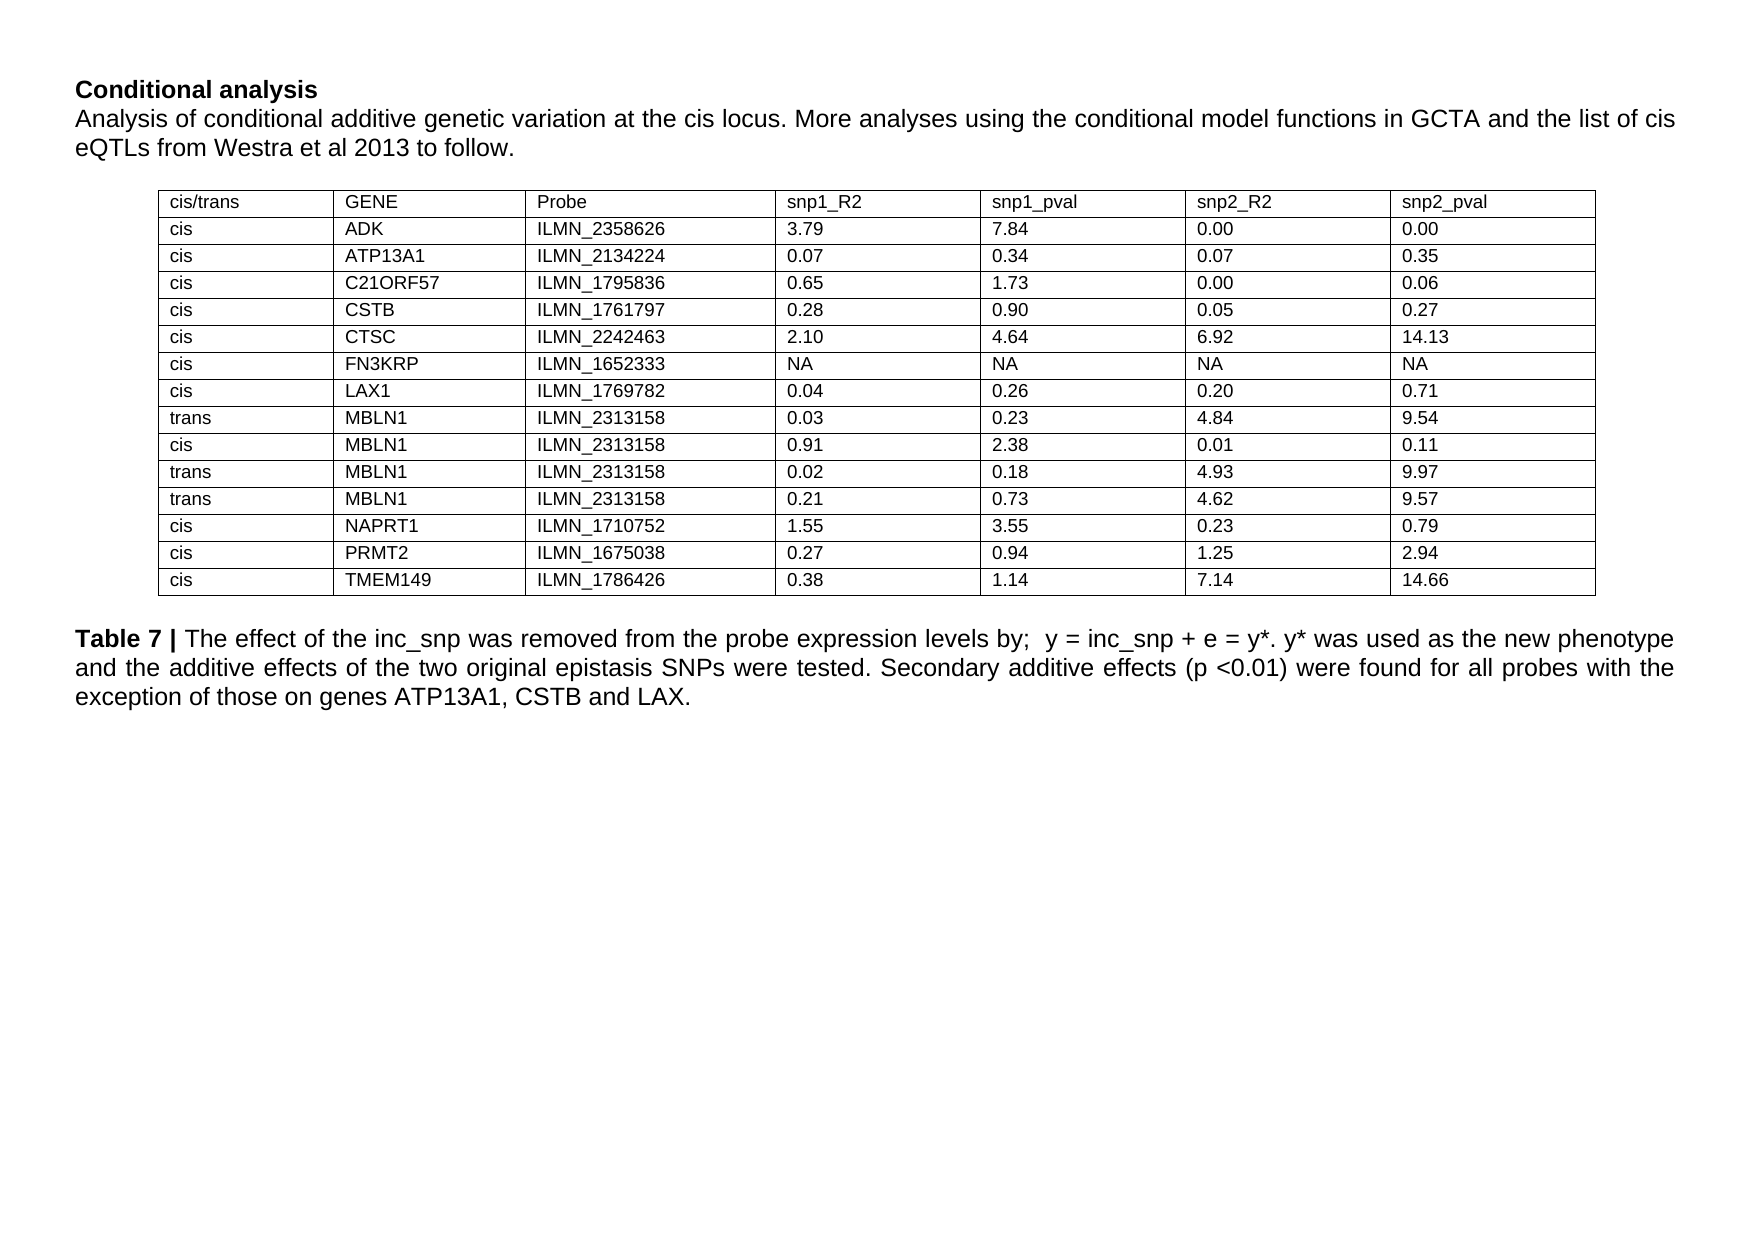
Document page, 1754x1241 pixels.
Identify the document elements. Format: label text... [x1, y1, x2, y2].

table_cell 14.13 [1391, 326, 1595, 352]
table_cell 0.65 [776, 272, 980, 298]
table_cell ATP13A1 [334, 245, 525, 271]
table_cell 2.38 [981, 434, 1185, 460]
table_cell 0.18 [981, 461, 1185, 487]
table_cell trans [159, 461, 333, 487]
table_cell 0.00 [1391, 218, 1595, 244]
table_cell ILMN_1710752 [526, 515, 775, 541]
table_cell NA [981, 353, 1185, 379]
table_cell 6.92 [1186, 326, 1390, 352]
table_cell 0.00 [1186, 218, 1390, 244]
table_cell ILMN_2313158 [526, 461, 775, 487]
table_cell cis [159, 353, 333, 379]
table_cell ILMN_1795836 [526, 272, 775, 298]
table_cell cis [159, 218, 333, 244]
table_cell 2.10 [776, 326, 980, 352]
table_cell LAX1 [334, 380, 525, 406]
table_cell cis [159, 272, 333, 298]
table_cell cis [159, 326, 333, 352]
table_cell 0.71 [1391, 380, 1595, 406]
table_cell CTSC [334, 326, 525, 352]
table_header Probe [526, 191, 775, 217]
table_cell 9.57 [1391, 488, 1595, 514]
table_cell ILMN_2358626 [526, 218, 775, 244]
table_header GENE [334, 191, 525, 217]
table_cell 4.64 [981, 326, 1185, 352]
table_cell 1.73 [981, 272, 1185, 298]
table_cell 1.14 [981, 569, 1185, 595]
table_cell 0.79 [1391, 515, 1595, 541]
table_cell ILMN_2313158 [526, 434, 775, 460]
table_cell 0.73 [981, 488, 1185, 514]
table_cell 0.35 [1391, 245, 1595, 271]
table_cell 4.93 [1186, 461, 1390, 487]
table_cell 0.01 [1186, 434, 1390, 460]
table_cell PRMT2 [334, 542, 525, 568]
table_cell 0.05 [1186, 299, 1390, 325]
table_cell 3.55 [981, 515, 1185, 541]
table_cell ILMN_2134224 [526, 245, 775, 271]
table_cell trans [159, 488, 333, 514]
text Table 7 | The effect of the inc_snp was removed from the probe expression levels by; y = inc_snp + e = y*. y* was used as the new phenotype and the additive effects of the two original epistasis SNPs were tested. Secondary additive effects (p <0.01) were found for all probes with the exception of those on genes ATP13A1, CSTB and LAX. [75, 624, 1679, 711]
table_cell 0.11 [1391, 434, 1595, 460]
table_cell 0.91 [776, 434, 980, 460]
table_cell 0.04 [776, 380, 980, 406]
table_cell 3.79 [776, 218, 980, 244]
table_cell 7.14 [1186, 569, 1390, 595]
table_header snp1_R2 [776, 191, 980, 217]
table_cell MBLN1 [334, 488, 525, 514]
table_cell NA [776, 353, 980, 379]
table_cell NA [1186, 353, 1390, 379]
table_cell 0.07 [776, 245, 980, 271]
table_cell cis [159, 245, 333, 271]
table_cell 0.03 [776, 407, 980, 433]
table_cell cis [159, 380, 333, 406]
table_cell 0.23 [981, 407, 1185, 433]
table_cell 0.21 [776, 488, 980, 514]
table_cell MBLN1 [334, 407, 525, 433]
table_cell 4.84 [1186, 407, 1390, 433]
table_cell 0.90 [981, 299, 1185, 325]
table_cell cis [159, 515, 333, 541]
table_cell ILMN_1652333 [526, 353, 775, 379]
table_cell 0.00 [1186, 272, 1390, 298]
table_cell cis [159, 299, 333, 325]
table_cell ADK [334, 218, 525, 244]
table_cell 0.38 [776, 569, 980, 595]
table_header snp1_pval [981, 191, 1185, 217]
table_cell cis [159, 569, 333, 595]
table_cell 1.25 [1186, 542, 1390, 568]
table_cell 0.26 [981, 380, 1185, 406]
table_cell NAPRT1 [334, 515, 525, 541]
table_cell MBLN1 [334, 434, 525, 460]
table_cell 0.94 [981, 542, 1185, 568]
table_cell 7.84 [981, 218, 1185, 244]
table_cell cis [159, 542, 333, 568]
table_cell 0.23 [1186, 515, 1390, 541]
table_cell cis [159, 434, 333, 460]
table_cell 1.55 [776, 515, 980, 541]
table_cell 0.27 [1391, 299, 1595, 325]
table_cell 0.07 [1186, 245, 1390, 271]
table_cell MBLN1 [334, 461, 525, 487]
table_cell TMEM149 [334, 569, 525, 595]
table_cell ILMN_1675038 [526, 542, 775, 568]
table_cell CSTB [334, 299, 525, 325]
table_cell ILMN_1786426 [526, 569, 775, 595]
table_cell 0.02 [776, 461, 980, 487]
text Conditional analysis [75, 75, 1679, 104]
table_cell ILMN_1761797 [526, 299, 775, 325]
text Analysis of conditional additive genetic variation at the cis locus. More analyses using the conditional model functions in GCTA and the list of cis eQTLs from Westra et al 2013 to follow. [75, 104, 1679, 161]
table_cell 0.20 [1186, 380, 1390, 406]
table_cell FN3KRP [334, 353, 525, 379]
table_cell NA [1391, 353, 1595, 379]
table_cell ILMN_2242463 [526, 326, 775, 352]
table_cell ILMN_2313158 [526, 407, 775, 433]
table_header snp2_pval [1391, 191, 1595, 217]
table_cell ILMN_1769782 [526, 380, 775, 406]
table_cell 0.34 [981, 245, 1185, 271]
table_cell 0.28 [776, 299, 980, 325]
table_header snp2_R2 [1186, 191, 1390, 217]
table_cell 0.06 [1391, 272, 1595, 298]
table_cell 0.27 [776, 542, 980, 568]
table_cell 9.54 [1391, 407, 1595, 433]
table_cell ILMN_2313158 [526, 488, 775, 514]
table_cell 2.94 [1391, 542, 1595, 568]
table_cell trans [159, 407, 333, 433]
table_cell 9.97 [1391, 461, 1595, 487]
table_cell 14.66 [1391, 569, 1595, 595]
table_cell C21ORF57 [334, 272, 525, 298]
table_header cis/trans [159, 191, 333, 217]
table_cell 4.62 [1186, 488, 1390, 514]
